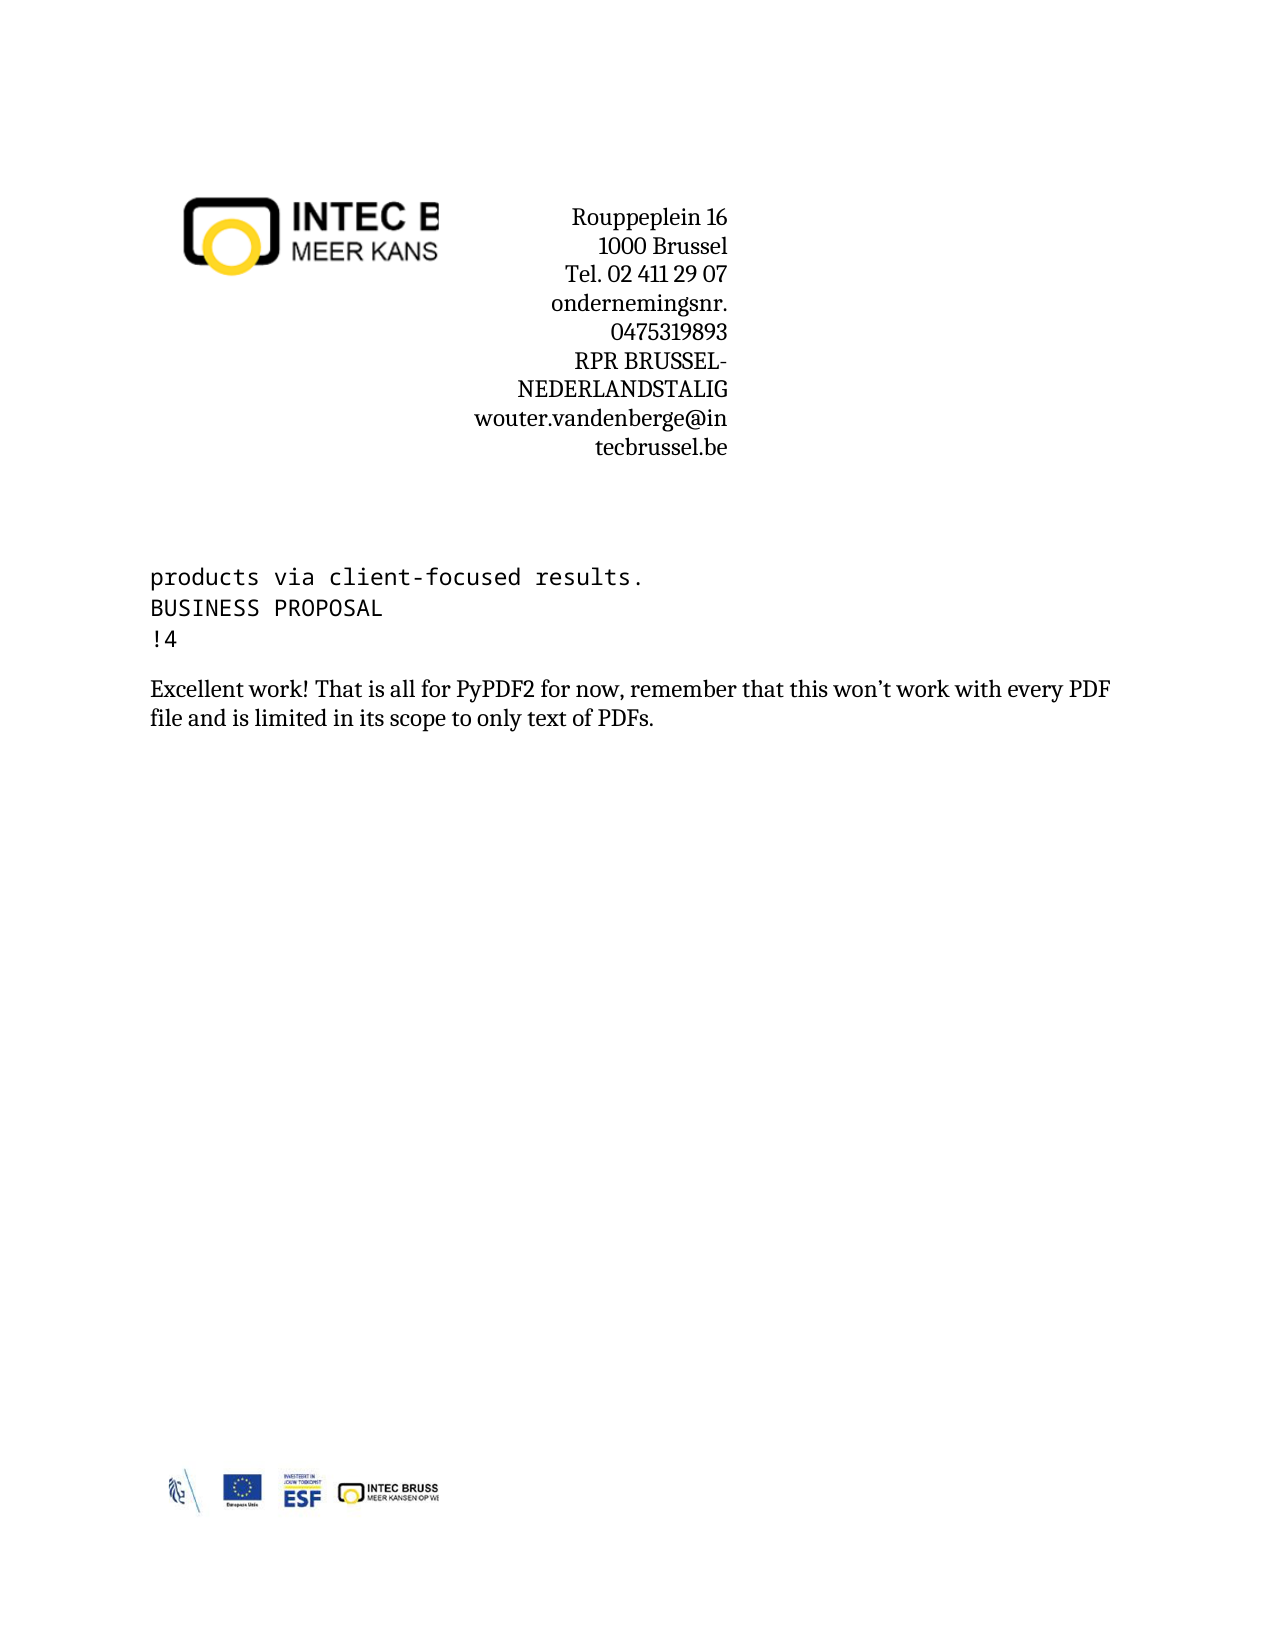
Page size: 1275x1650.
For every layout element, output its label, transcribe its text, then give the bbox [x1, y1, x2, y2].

picture [168, 1447, 439, 1534]
picture [168, 174, 439, 293]
text Excellent work! That is all for PyPDF2 for now, remember that this won’t work with every PDF file and is limited in its scope to only text of PDFs. [150, 675, 1125, 733]
